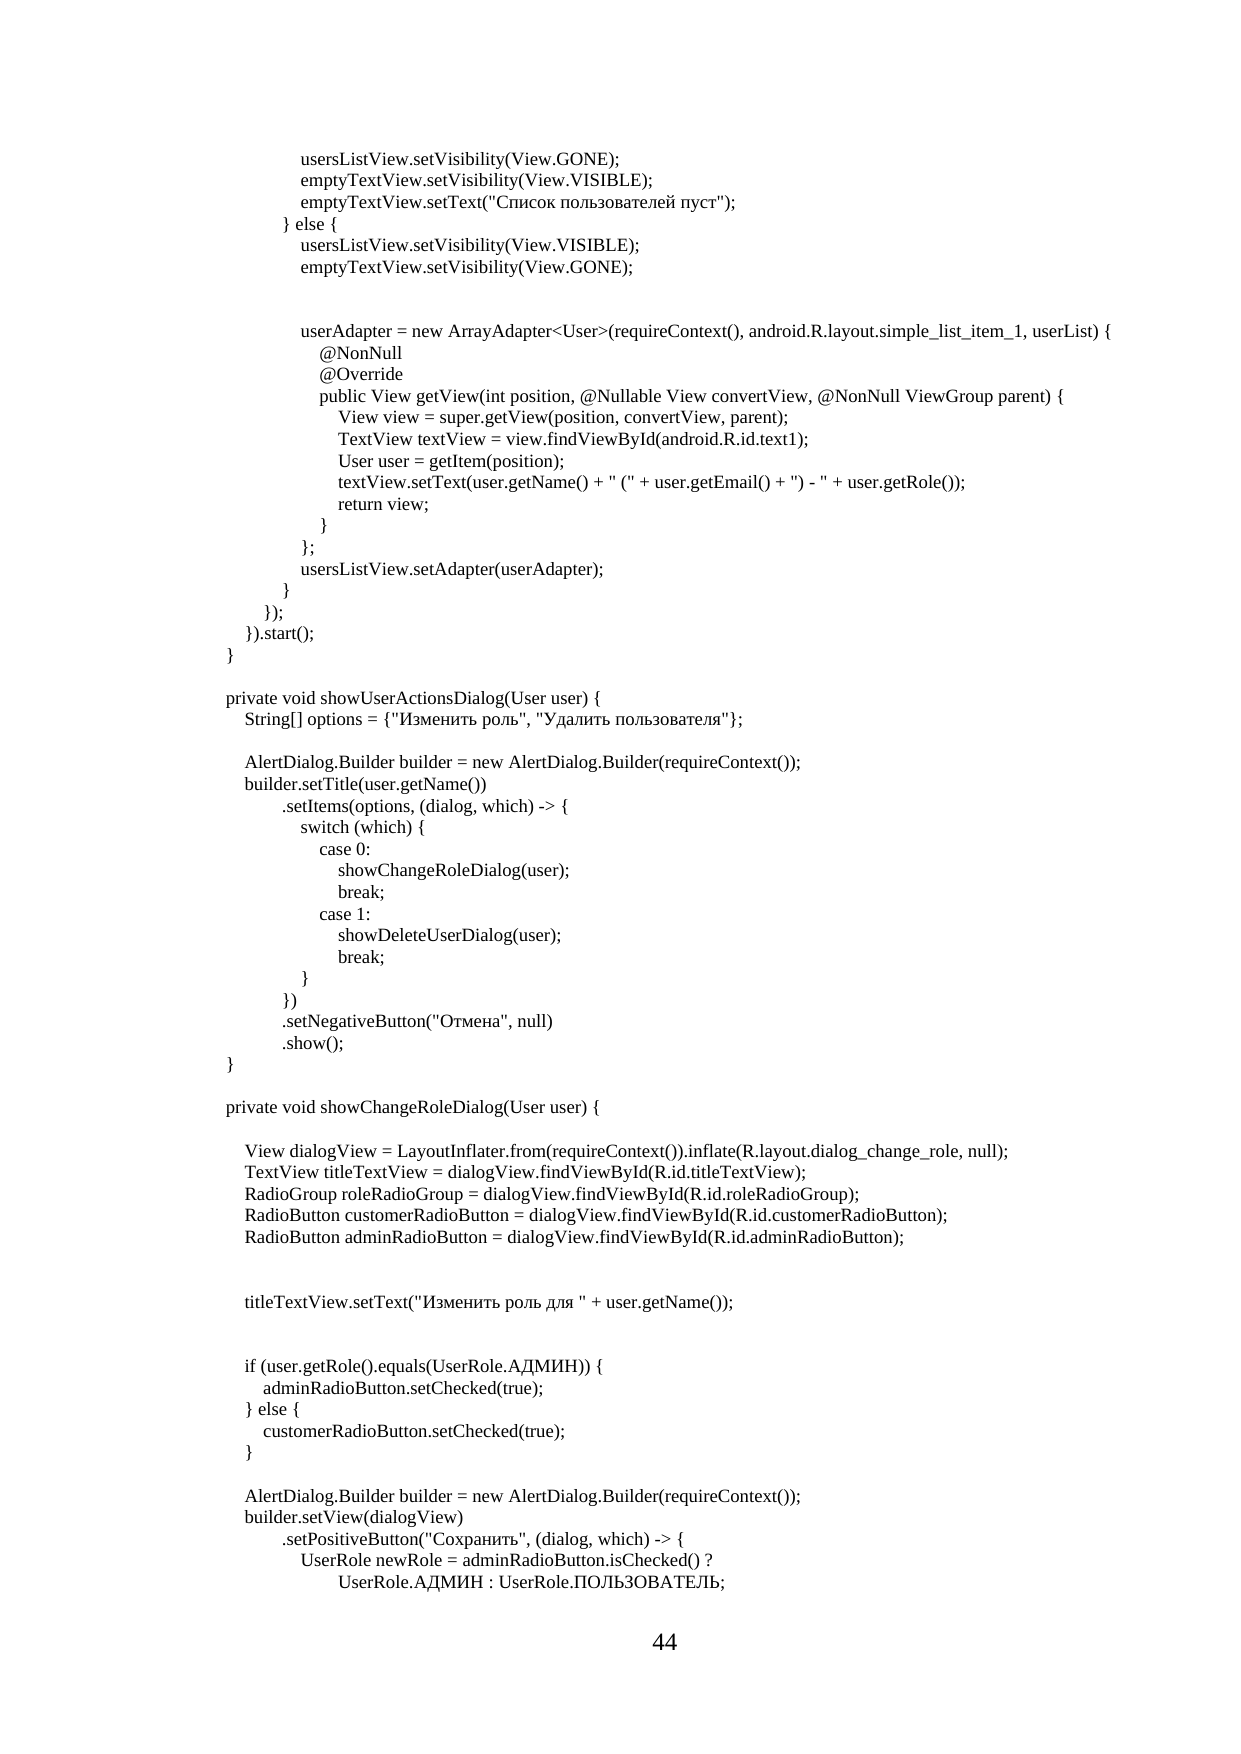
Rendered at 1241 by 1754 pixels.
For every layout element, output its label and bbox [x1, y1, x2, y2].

text [207, 148, 1122, 1614]
